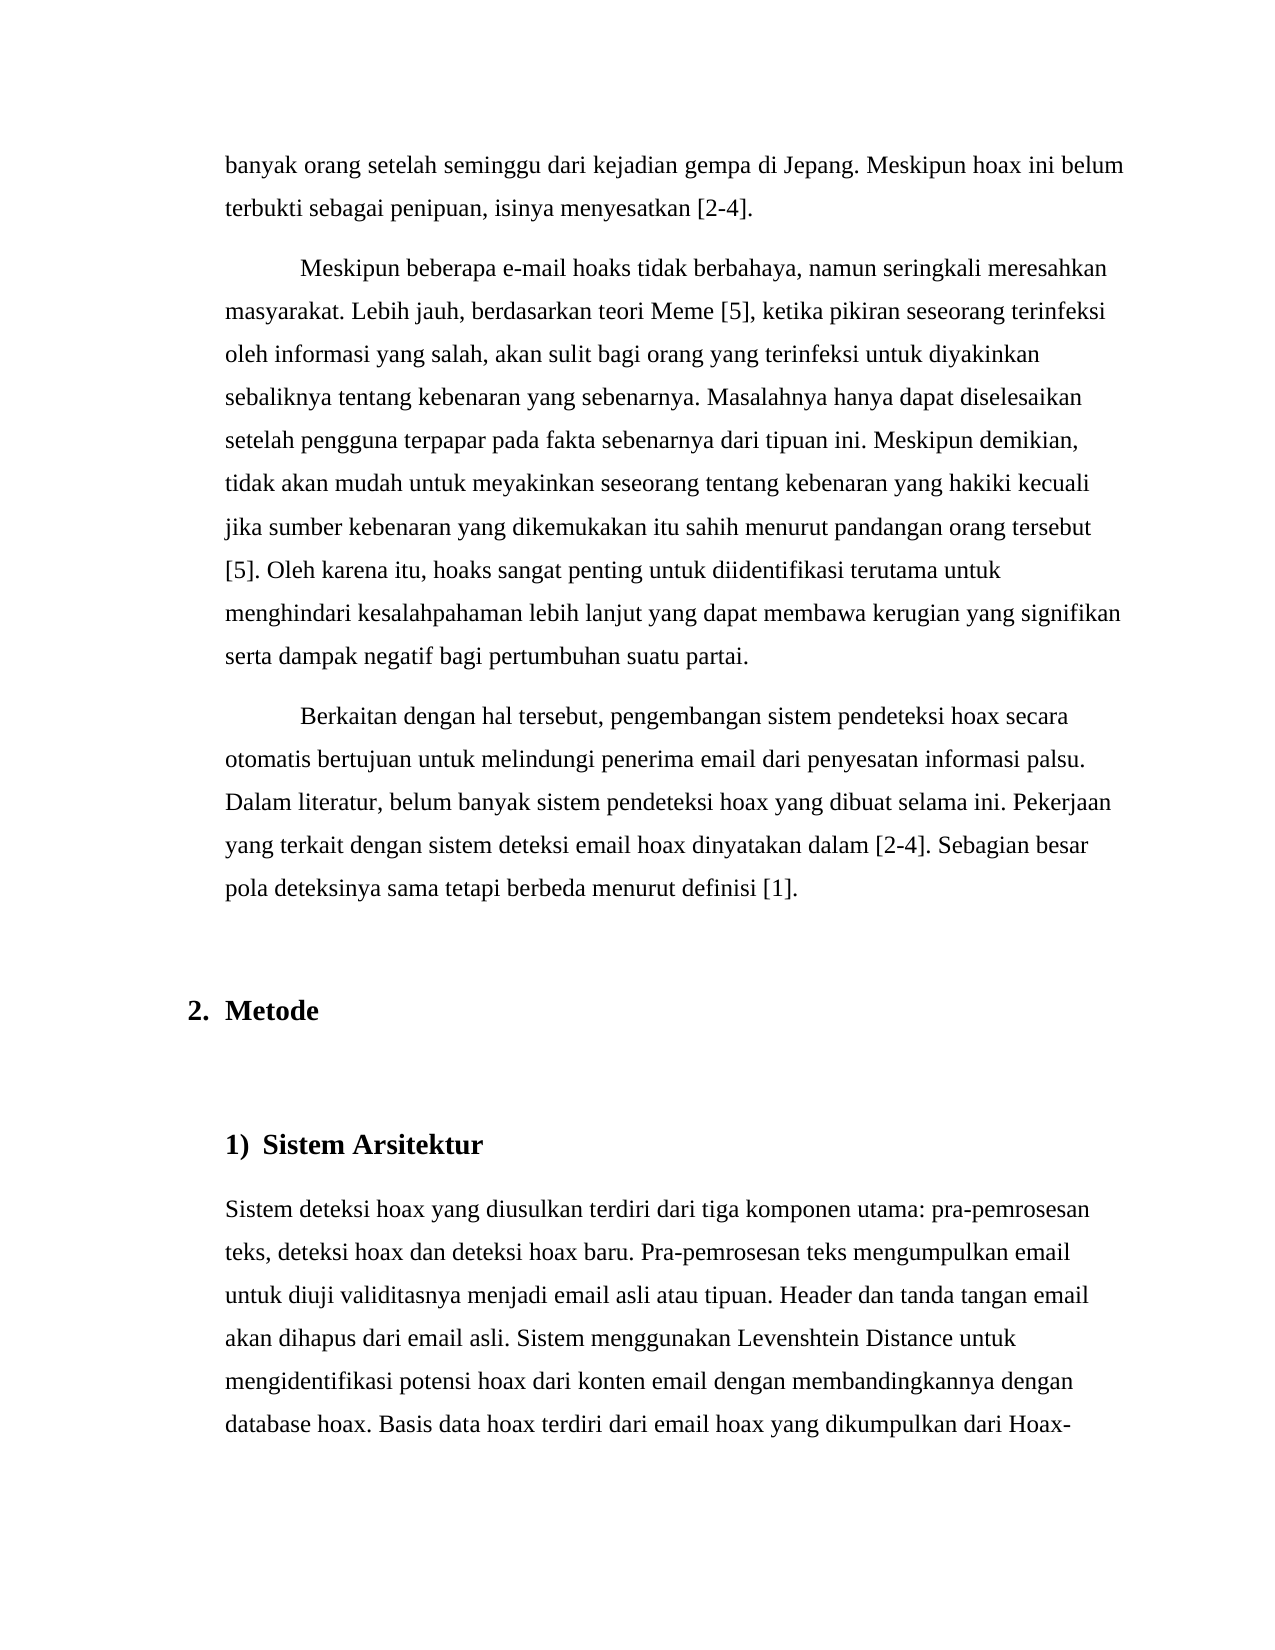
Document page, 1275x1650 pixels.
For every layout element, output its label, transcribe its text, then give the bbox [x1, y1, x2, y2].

text Meskipun beberapa e-mail hoaks tidak berbahaya, namun seringkali meresahkan masyarakat. Lebih jauh, berdasarkan teori Meme [5], ketika pikiran seseorang terinfeksi oleh informasi yang salah, akan sulit bagi orang yang terinfeksi untuk diyakinkan sebaliknya tentang kebenaran yang sebenarnya. Masalahnya hanya dapat diselesaikan setelah pengguna terpapar pada fakta sebenarnya dari tipuan ini. Meskipun demikian, tidak akan mudah untuk meyakinkan seseorang tentang kebenaran yang hakiki kecuali jika sumber kebenaran yang dikemukakan itu sahih menurut pandangan orang tersebut [5]. Oleh karena itu, hoaks sangat penting untuk diidentifikasi terutama untuk menghindari kesalahpahaman lebih lanjut yang dapat membawa kerugian yang signifikan serta dampak negatif bagi pertumbuhan suatu partai. [225, 253, 1125, 670]
text Berkaitan dengan hal tersebut, pengembangan sistem pendeteksi hoax secara otomatis bertujuan untuk melindungi penerima email dari penyesatan informasi palsu. Dalam literatur, belum banyak sistem pendeteksi hoax yang dibuat selama ini. Pekerjaan yang terkait dengan sistem deteksi email hoax dinyatakan dalam [2-4]. Sebagian besar pola deteksinya sama tetapi berbeda menurut definisi [1]. [225, 701, 1125, 902]
list Sistem Arsitektur [225, 1127, 1125, 1160]
list Metode [187, 993, 1125, 1026]
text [225, 1194, 1125, 1438]
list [225, 150, 1125, 222]
